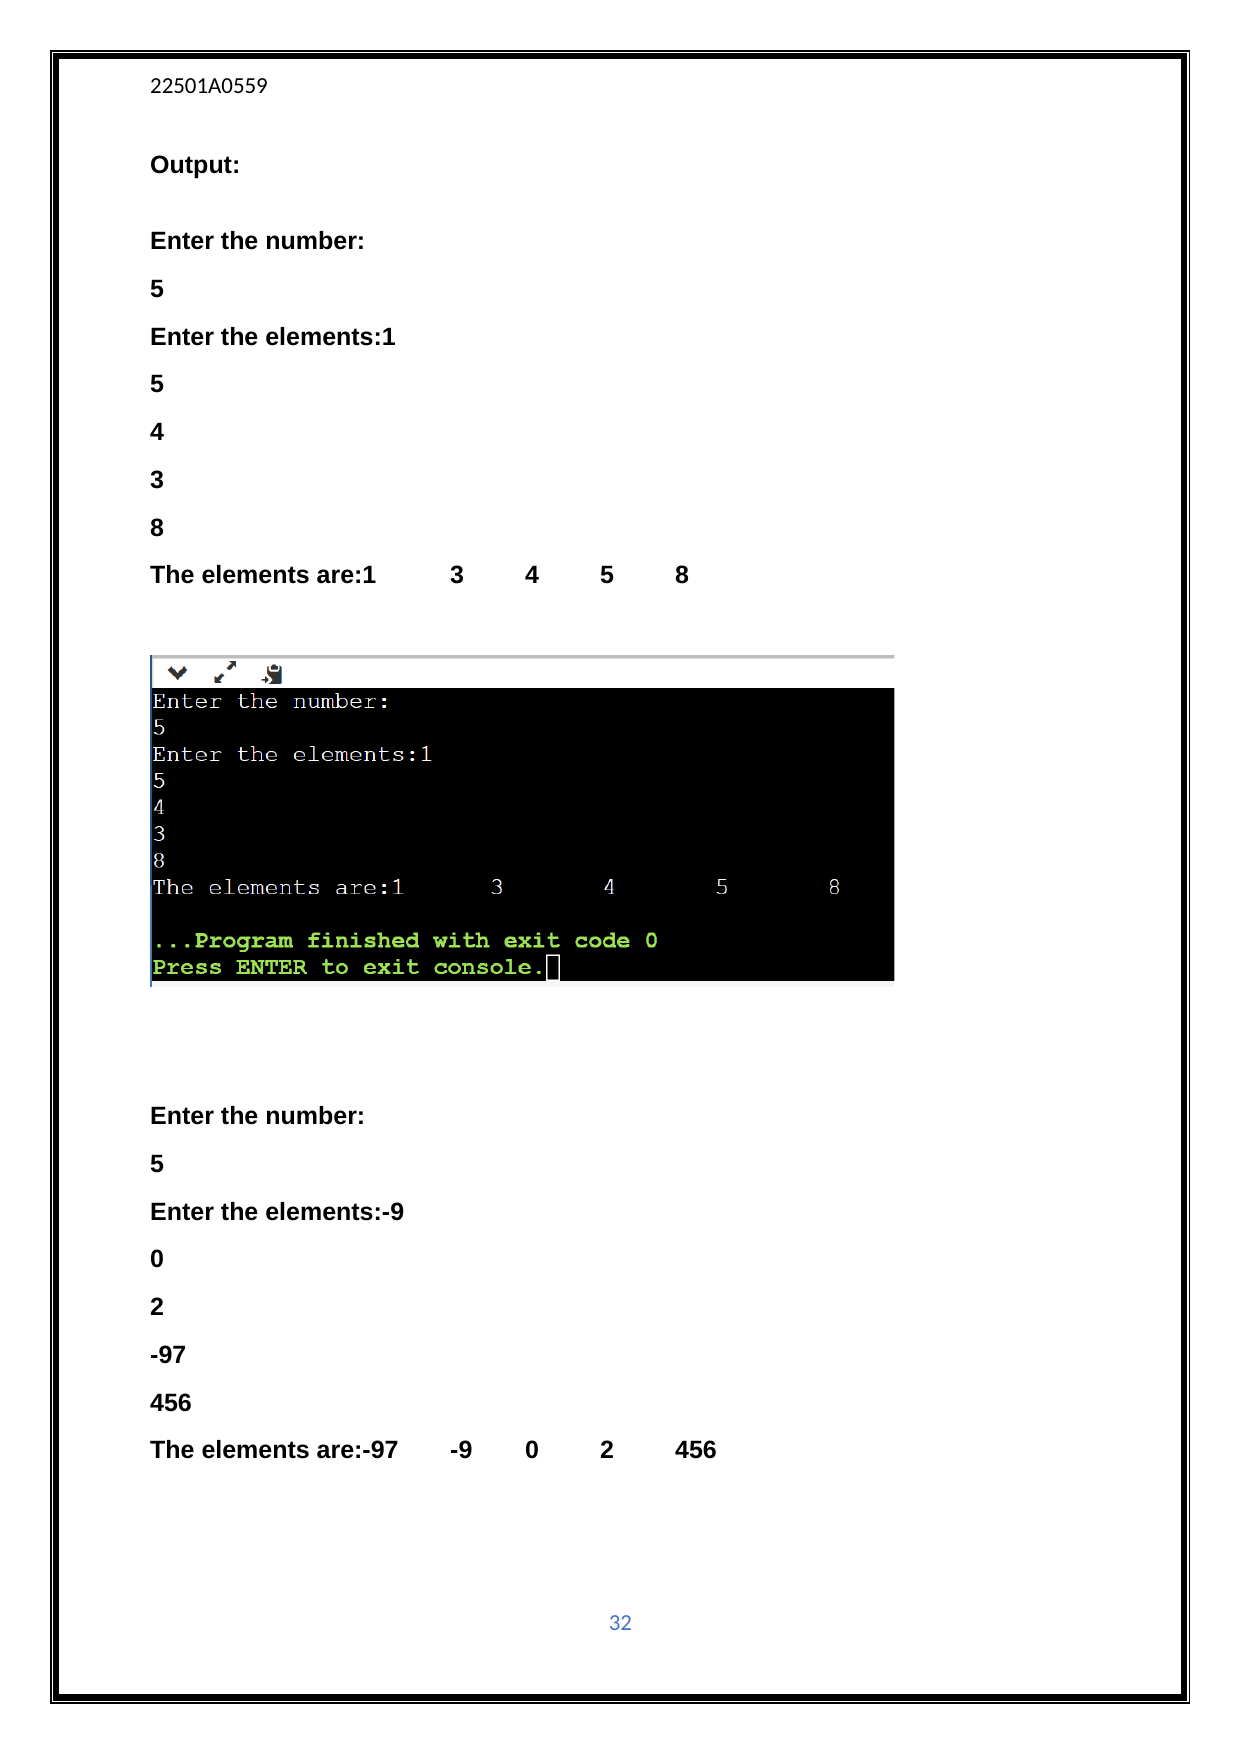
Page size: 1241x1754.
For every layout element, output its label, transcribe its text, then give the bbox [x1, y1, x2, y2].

text The elements are:-97 -9 0 2 456 [150, 1435, 1090, 1464]
text 8 [150, 513, 1090, 541]
text 456 [150, 1387, 1090, 1416]
text 2 [150, 1292, 1090, 1321]
picture [150, 655, 895, 987]
text 3 [150, 465, 1090, 494]
text Enter the elements:-9 [150, 1197, 1090, 1225]
text 4 [150, 417, 1090, 446]
text Enter the elements:1 [150, 322, 1090, 351]
text Output: [150, 150, 1090, 179]
text 5 [150, 369, 1090, 398]
text Enter the number: [150, 226, 1090, 255]
text 0 [150, 1244, 1090, 1273]
text Enter the number: [150, 1101, 1090, 1130]
text The elements are:1 3 4 5 8 [150, 560, 1090, 589]
text -97 [150, 1340, 1090, 1368]
text 5 [150, 1149, 1090, 1178]
text 5 [150, 274, 1090, 303]
